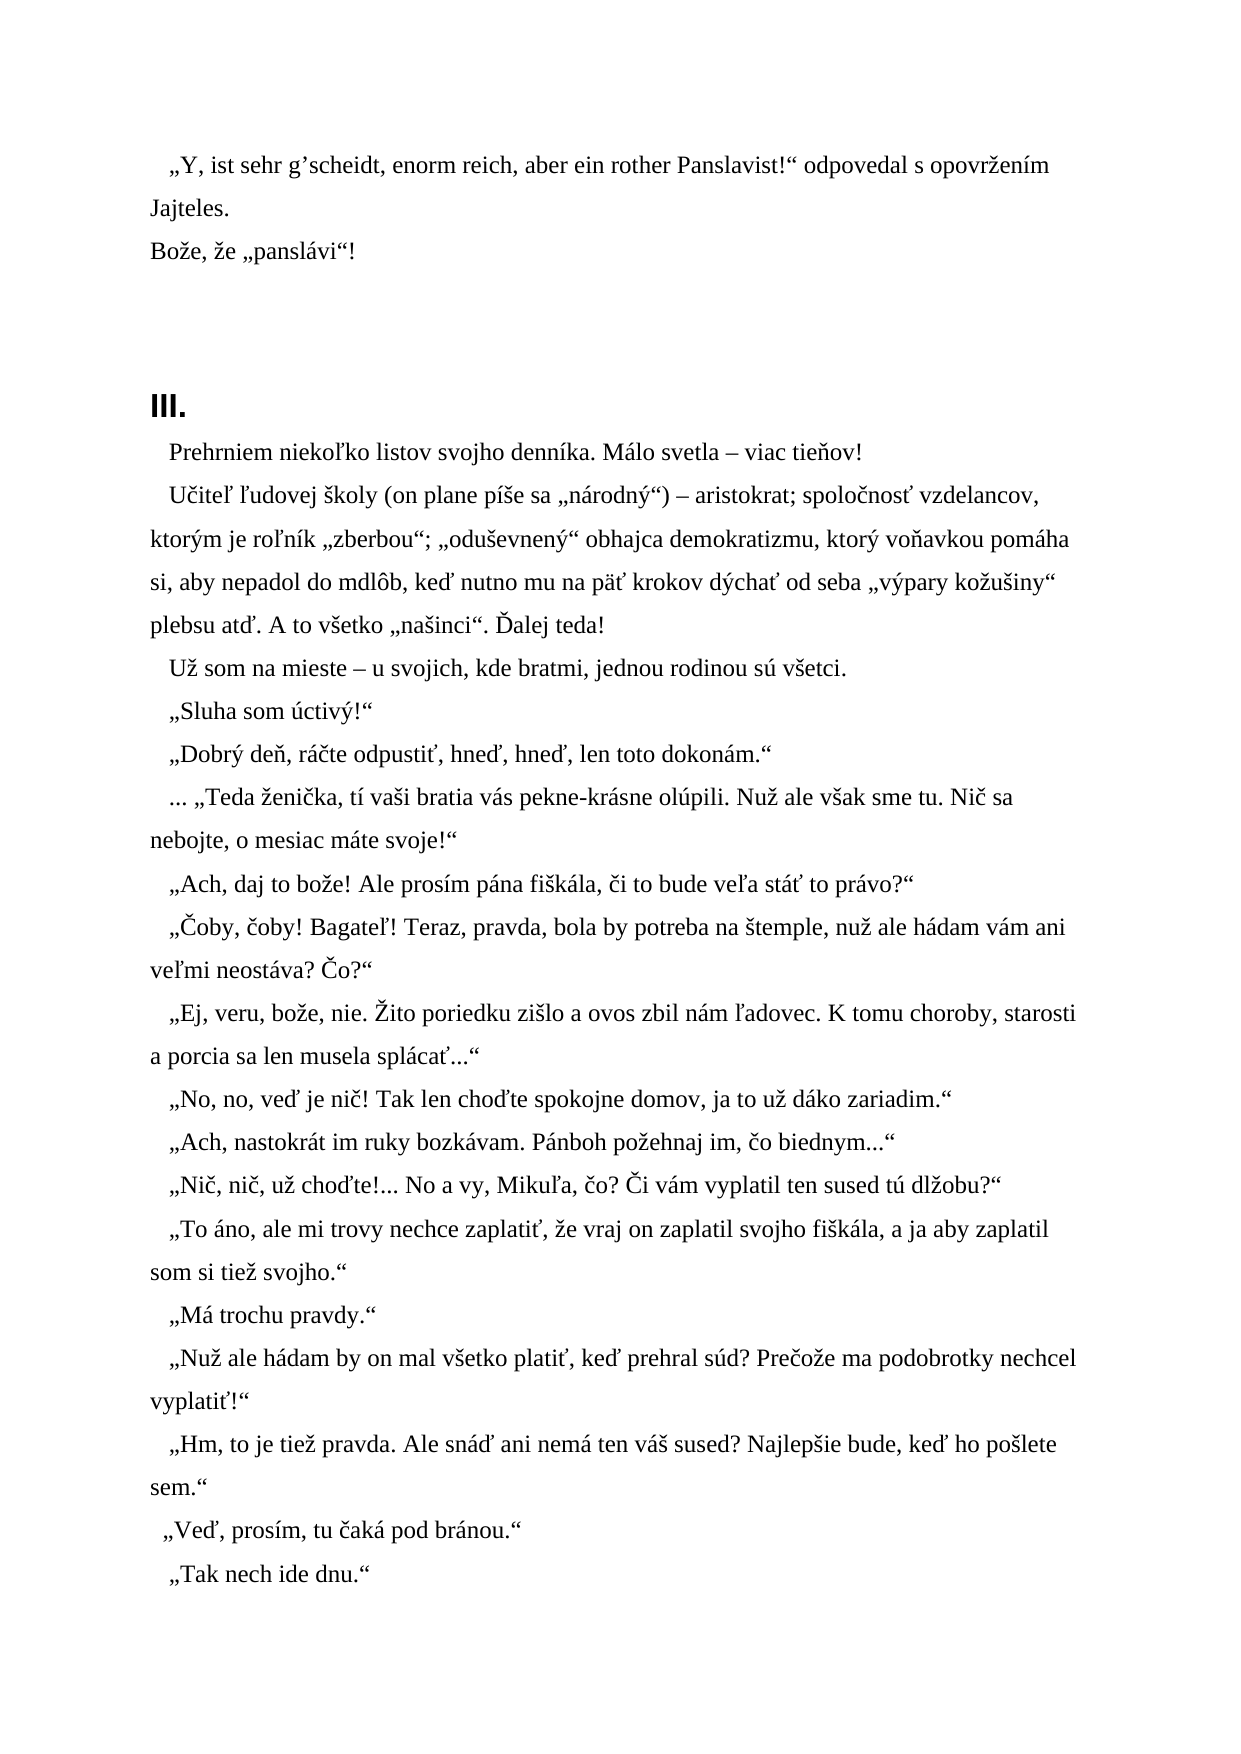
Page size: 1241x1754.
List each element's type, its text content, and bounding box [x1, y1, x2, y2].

text „Dobrý deň, ráčte odpustiť, hneď, hneď, len toto dokonám.“ [150, 739, 1090, 768]
text Prehrniem niekoľko listov svojho denníka. Málo svetla – viac tieňov! [150, 437, 1090, 466]
text Učiteľ ľudovej školy (on plane píše sa „národný“) – aristokrat; spoločnosť vzdelancov, ktorým je roľník „zberbou“; „oduševnený“ obhajca demokratizmu, ktorý voňavkou pomáha si, aby nepadol do mdlôb, keď nutno mu na päť krokov dýchať od seba „výpary kožušiny“ plebsu atď. A to všetko „našinci“. Ďalej teda! [150, 481, 1090, 639]
text „To áno, ale mi trovy nechce zaplatiť, že vraj on zaplatil svojho fiškála, a ja aby zaplatil som si tiež svojho.“ [150, 1214, 1090, 1286]
subtitle III. [150, 386, 1090, 425]
text „Tak nech ide dnu.“ [150, 1559, 1090, 1587]
text Už som na mieste – u svojich, kde bratmi, jednou rodinou sú všetci. [150, 653, 1090, 682]
text „Veď, prosím, tu čaká pod bránou.“ [150, 1516, 1090, 1544]
text „No, no, veď je nič! Tak len choďte spokojne domov, ja to už dáko zariadim.“ [150, 1084, 1090, 1113]
text „Hm, to je tiež pravda. Ale snáď ani nemá ten váš sused? Najlepšie bude, keď ho pošlete sem.“ [150, 1429, 1090, 1501]
text ... „Teda ženička, tí vaši bratia vás pekne-krásne olúpili. Nuž ale však sme tu. Nič sa nebojte, o mesiac máte svoje!“ [150, 782, 1090, 854]
text „Sluha som úctivý!“ [150, 696, 1090, 725]
text „Nič, nič, už choďte!... No a vy, Mikuľa, čo? Či vám vyplatil ten sused tú dlžobu?“ [150, 1171, 1090, 1199]
text „Čoby, čoby! Bagateľ! Teraz, pravda, bola by potreba na štemple, nuž ale hádam vám ani veľmi neostáva? Čo?“ [150, 912, 1090, 984]
text Bože, že „panslávi“! [150, 236, 1090, 351]
text „Ej, veru, bože, nie. Žito poriedku zišlo a ovos zbil nám ľadovec. K tomu choroby, starosti a porcia sa len musela splácať...“ [150, 998, 1090, 1070]
text „Ach, daj to bože! Ale prosím pána fiškála, či to bude veľa stáť to právo?“ [150, 869, 1090, 897]
text „Ach, nastokrát im ruky bozkávam. Pánboh požehnaj im, čo biednym...“ [150, 1127, 1090, 1156]
text „Y, ist sehr g’scheidt, enorm reich, aber ein rother Panslavist!“ odpovedal s opovržením Jajteles. [150, 150, 1090, 222]
text „Nuž ale hádam by on mal všetko platiť, keď prehral súd? Prečože ma podobrotky nechcel vyplatiť!“ [150, 1343, 1090, 1415]
text „Má trochu pravdy.“ [150, 1300, 1090, 1329]
